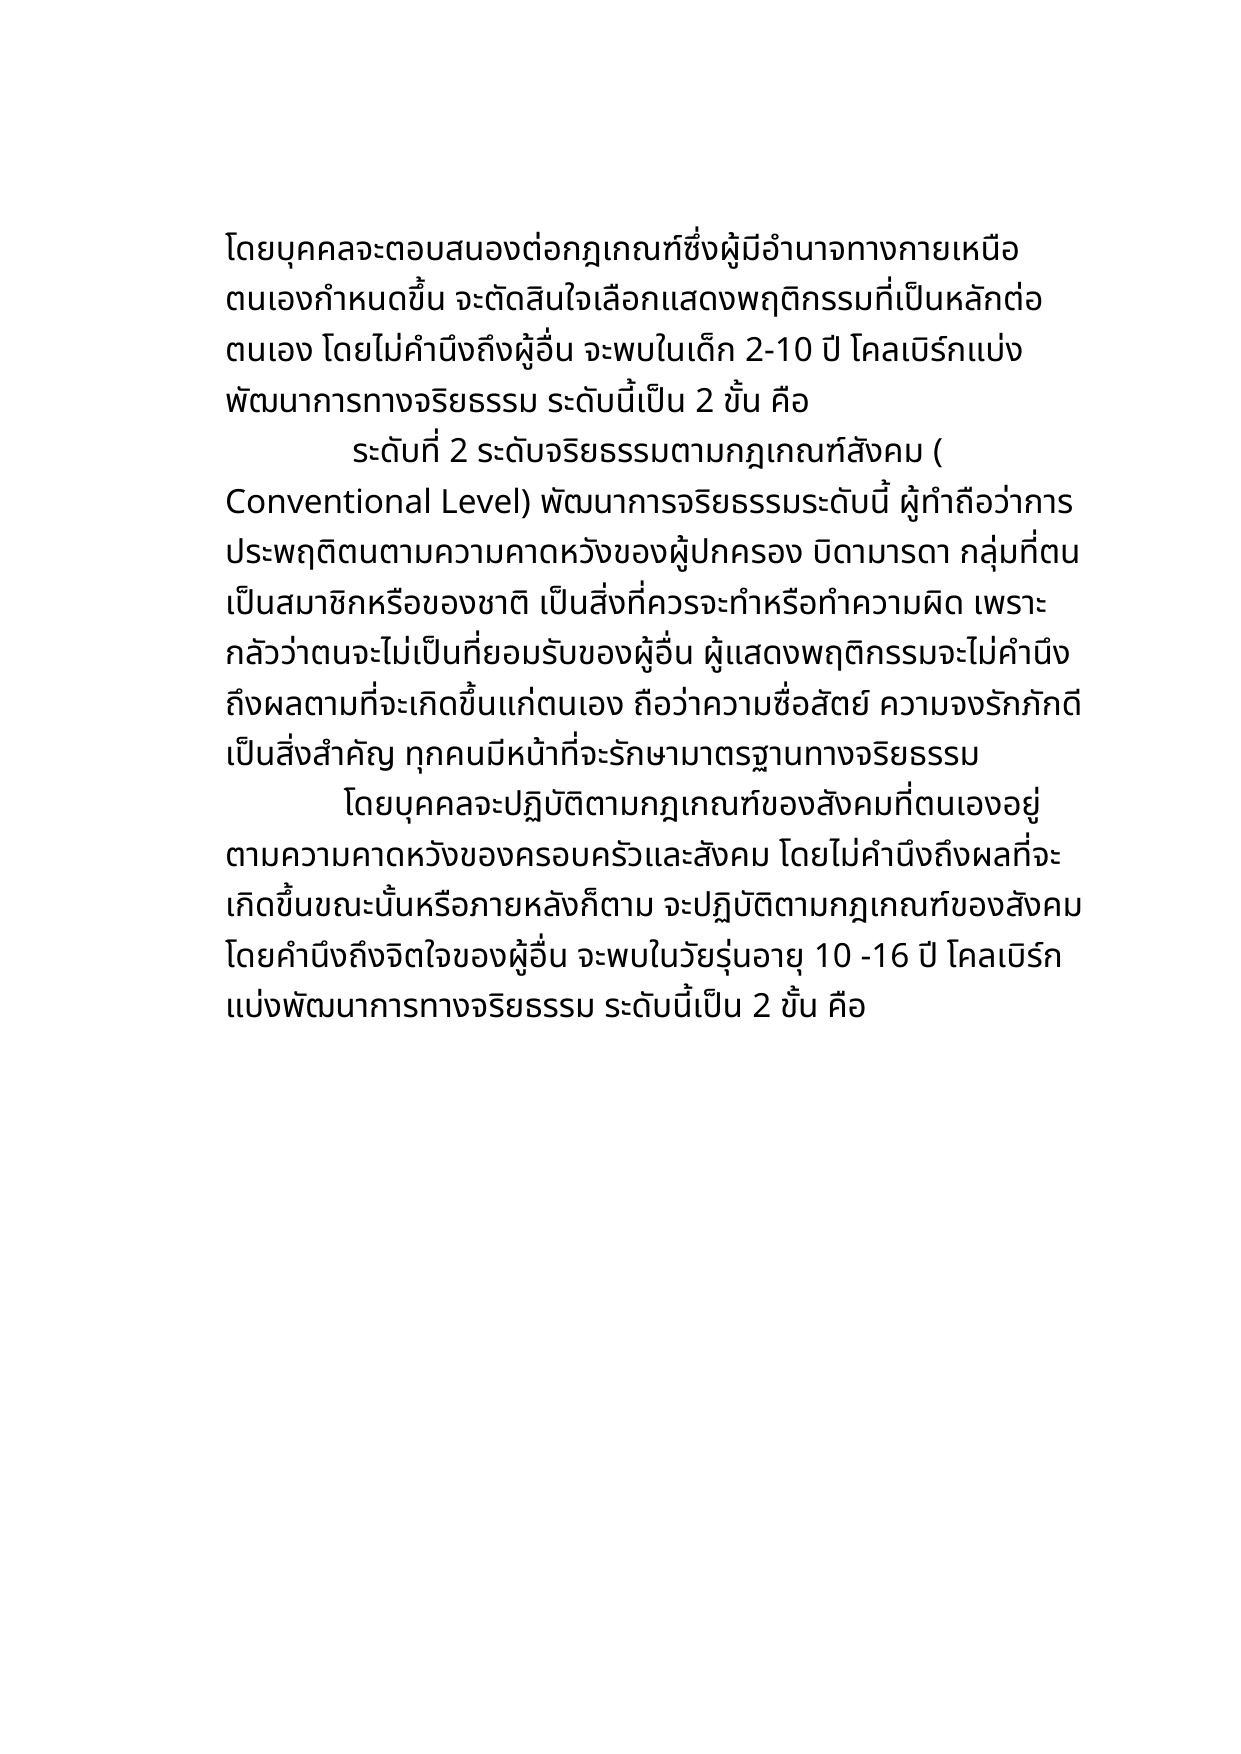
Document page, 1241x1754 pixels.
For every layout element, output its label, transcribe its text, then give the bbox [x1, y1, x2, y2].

text โดยบุคคลจะตอบสนองต่อกฎเกณฑ์ซึ่งผู้มีอำนาจทางกายเหนือตนเองกำหนดขึ้น จะตัดสินใจเลือกแสดงพฤติกรรมที่เป็นหลักต่อตนเอง โดยไม่คำนึงถึงผู้อื่น จะพบในเด็ก 2-10 ปี โคลเบิร์กแบ่งพัฒนาการทางจริยธรรม ระดับนี้เป็น 2 ขั้น คือ [225, 225, 1090, 427]
text โดยบุคคลจะปฏิบัติตามกฎเกณฑ์ของสังคมที่ตนเองอยู่ ตามความคาดหวังของครอบครัวและสังคม โดยไม่คำนึงถึงผลที่จะเกิดขึ้นขณะนั้นหรือภายหลังก็ตาม จะปฏิบัติตามกฎเกณฑ์ของสังคมโดยคำนึงถึงจิตใจของผู้อื่น จะพบในวัยรุ่นอายุ 10 -16 ปี โคลเบิร์กแบ่งพัฒนาการทางจริยธรรม ระดับนี้เป็น 2 ขั้น คือ [225, 780, 1090, 1033]
text ระดับที่ 2 ระดับจริยธรรมตามกฎเกณฑ์สังคม ( Conventional Level) พัฒนาการจริยธรรมระดับนี้ ผู้ทำถือว่าการประพฤติตนตามความคาดหวังของผู้ปกครอง บิดามารดา กลุ่มที่ตนเป็นสมาชิกหรือของชาติ เป็นสิ่งที่ควรจะทำหรือทำความผิด เพราะกลัวว่าตนจะไม่เป็นที่ยอมรับของผู้อื่น ผู้แสดงพฤติกรรมจะไม่คำนึงถึงผลตามที่จะเกิดขึ้นแก่ตนเอง ถือว่าความซื่อสัตย์ ความจงรักภักดีเป็นสิ่งสำคัญ ทุกคนมีหน้าที่จะรักษามาตรฐานทางจริยธรรม [225, 427, 1090, 780]
